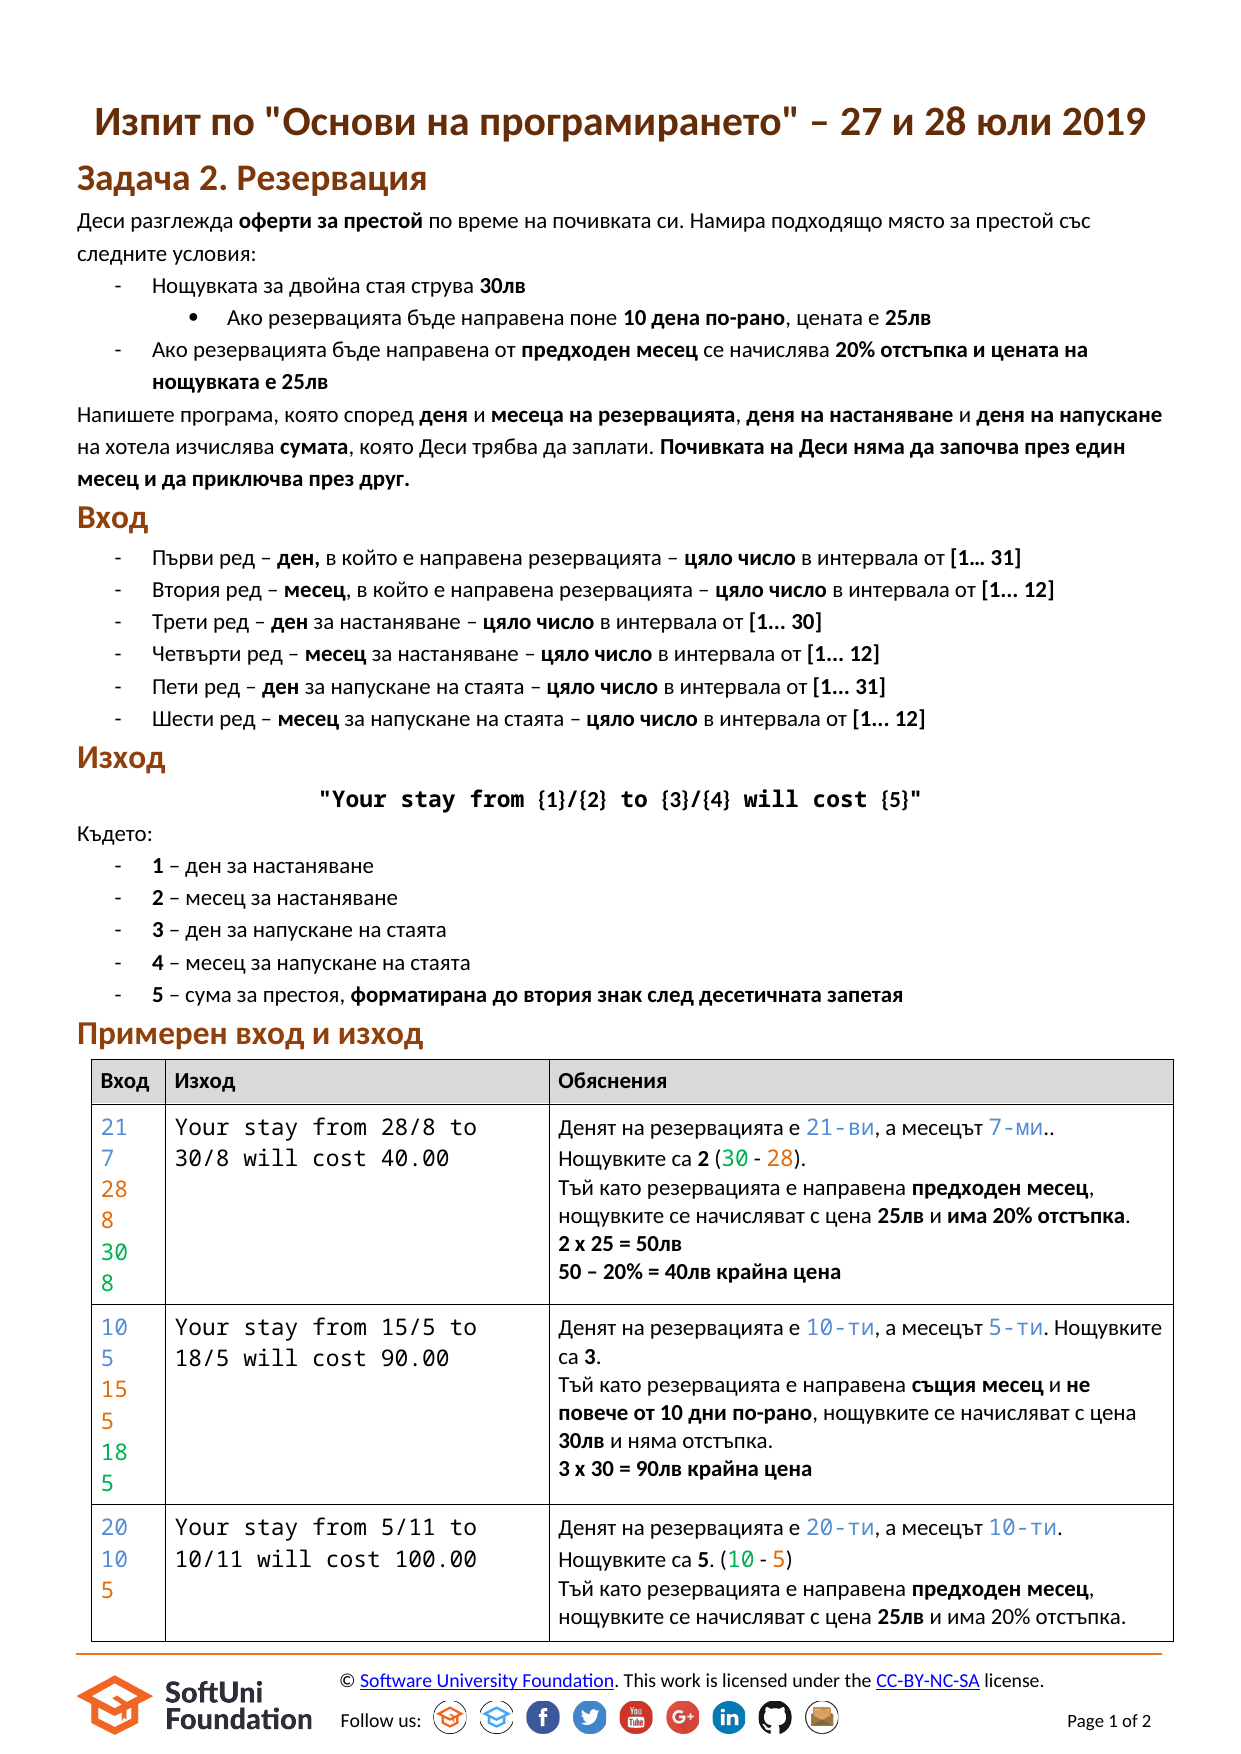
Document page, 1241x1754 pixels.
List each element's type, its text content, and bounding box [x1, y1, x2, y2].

picture [712, 1724, 722, 1734]
subtitle Примерен вход и изход [77, 1012, 1163, 1053]
picture [573, 1701, 607, 1734]
list Пети ред – ден за напускане на стаята – цяло число в интервала от [1... 31] [114, 672, 1163, 700]
table_header Вход [92, 1060, 165, 1103]
list Първи ред – ден, в който е направена резервацията – цяло число в интервала от [1… 31] [114, 543, 1163, 571]
list 2 – месец за настаняване [114, 883, 1163, 911]
list 4 – месец за напускане на стаята [114, 948, 1163, 976]
list Четвърти ред – месец за настаняване – цяло число в интервала от [1... 12] [114, 639, 1163, 668]
picture [758, 1701, 792, 1734]
subtitle Изход [77, 736, 1163, 777]
picture [805, 1701, 839, 1734]
list Нощувката за двойна стая струва 30лв [114, 271, 1163, 299]
picture [736, 1701, 746, 1711]
list Втория ред – месец, в който е направена резервацията – цяло число в интервала от [1... 12] [114, 575, 1163, 603]
list 1 – ден за настаняване [114, 851, 1163, 879]
subtitle Вход [77, 496, 1163, 537]
picture [480, 1701, 513, 1734]
picture [433, 1701, 467, 1734]
table_cell 10 5 15 5 18 5 [92, 1305, 165, 1504]
picture [666, 1701, 700, 1734]
list Трети ред – ден за настаняване – цяло число в интервала от [1... 30] [114, 607, 1163, 635]
list Шести ред – месец за напускане на стаята – цяло число в интервала от [1... 12] [114, 704, 1163, 732]
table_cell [166, 1505, 549, 1641]
list Ако резервацията бъде направена от предходен месец се начислява 20% отстъпка и цената на нощувката е 25лв [114, 335, 1163, 396]
table_cell Денят на резервацията е 21-ви, а месецът 7-ми.. Нощувките са 2 (30 - 28). Тъй като резервацията е направена предходен месец, нощувките се начисляват с цена 25лв и има 20% отстъпка. 2 х 25 = 50лв 50 – 20% = 40лв крайна цена [550, 1105, 1173, 1304]
picture [619, 1701, 653, 1734]
table_cell Your stay from 28/8 to 30/8 will cost 40.00 [166, 1105, 549, 1304]
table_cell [550, 1505, 1173, 1641]
picture [76, 1675, 312, 1735]
text Напишете програма, която според деня и месеца на резервацията, деня на настаняване и деня на напускане на хотела изчислява сумата, която Деси трябва да заплати. Почивката на Деси няма да започва през един месец и да приключва през друг. [77, 400, 1163, 492]
picture [712, 1701, 722, 1711]
table_cell 21 7 28 8 30 8 [92, 1105, 165, 1304]
picture [736, 1724, 746, 1734]
text Където: [77, 819, 1163, 847]
table_header Обяснения [550, 1060, 1173, 1103]
picture [526, 1701, 560, 1734]
picture [727, 1715, 738, 1725]
list 3 – ден за напускане на стаята [114, 915, 1163, 943]
subtitle Изпит по "Основи на програмирането" – 27 и 28 юли 2019 [77, 95, 1163, 146]
subtitle Задача 2. Резервация [77, 154, 1163, 200]
list 5 – сума за престоя, форматирана до втория знак след десетичната запетая [114, 980, 1163, 1008]
text "Your stay from {1}/{2} to {3}/{4} will cost {5}" [77, 783, 1163, 814]
text Деси разглежда оферти за престой по време на почивката си. Намира подходящо място за престой със следните условия: [77, 207, 1163, 267]
table_header Изход [166, 1060, 549, 1103]
table_cell Денят на резервацията е 10-ти, а месецът 5-ти. Нощувките са 3. Тъй като резервацията е направена същия месец и не повече от 10 дни по-рано, нощувките се начисляват с цена 30лв и няма отстъпка. 3 х 30 = 90лв крайна цена [550, 1305, 1173, 1504]
table_cell 20 10 5 11 10 11 [92, 1505, 165, 1641]
table_cell Your stay from 15/5 to 18/5 will cost 90.00 [166, 1305, 549, 1504]
list Ако резервацията бъде направена поне 10 дена по-рано, цената е 25лв [189, 303, 1163, 331]
